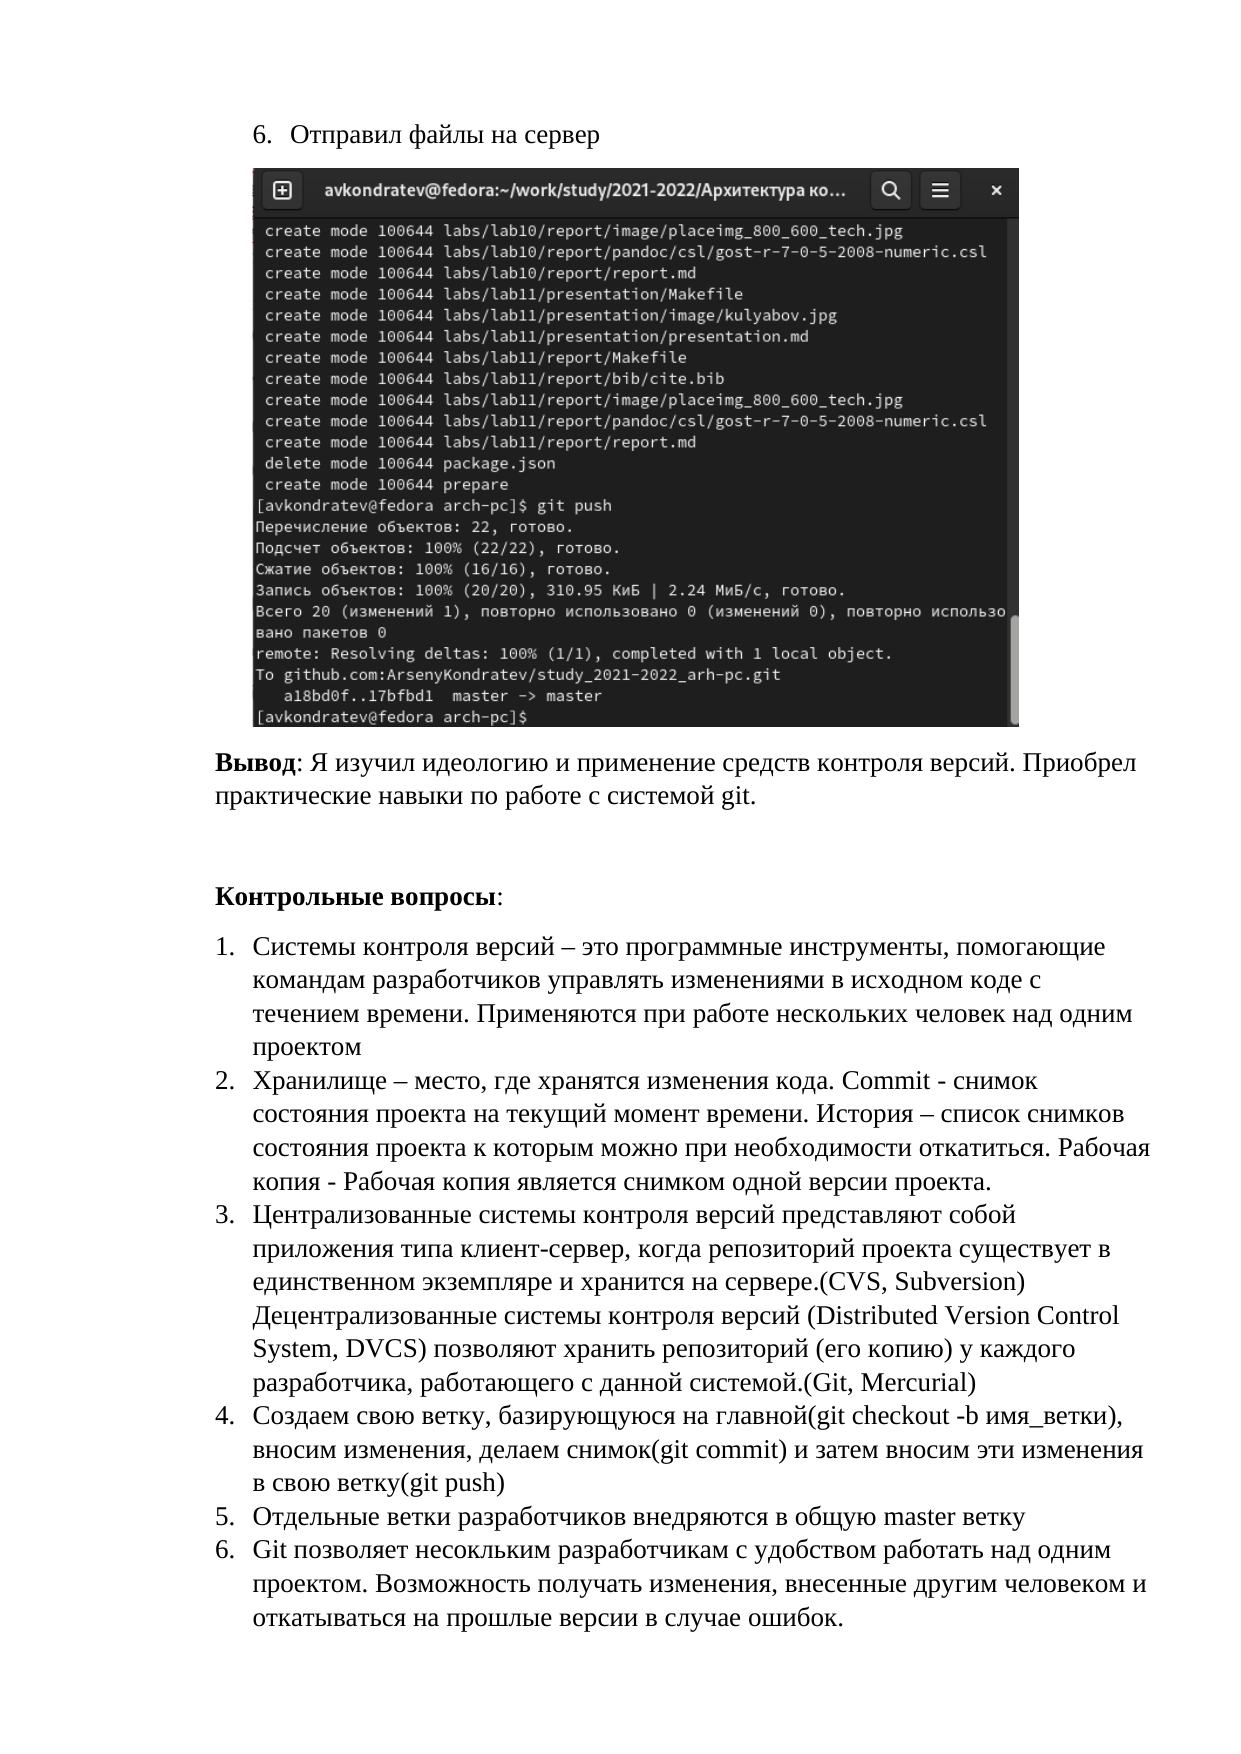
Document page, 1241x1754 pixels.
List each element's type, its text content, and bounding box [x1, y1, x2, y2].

text Контрольные вопросы: [215, 879, 1152, 911]
list Отдельные ветки разработчиков внедряются в общую master ветку [215, 1500, 1152, 1531]
text Вывод: Я изучил идеологию и применение средств контроля версий. Приобрел практические навыки по работе с системой git. [215, 746, 1152, 810]
picture [252, 168, 1019, 727]
list Git позволяет несокльким разработчикам с удобством работать над одним проектом. Возможность получать изменения, внесенные другим человеком и откатываться на прошлые версии в случае ошибок. [215, 1533, 1152, 1632]
list Отправил файлы на сервер [252, 118, 1152, 149]
list Хранилище – место, где хранятся изменения кода. Commit - снимок состояния проекта на текущий момент времени. История – список снимков состояния проекта к которым можно при необходимости откатиться. Рабочая копия - Рабочая копия является снимком одной версии проекта. [215, 1064, 1152, 1196]
list Централизованные системы контроля версий представляют собой приложения типа клиент-сервер, когда репозиторий проекта существует в единственном экземпляре и хранится на сервере.(CVS, Subversion) Децентрализованные системы контроля версий (Distributed Version Control System, DVCS) позволяют хранить репозиторий (его копию) у каждого разработчика, работающего с данной системой.(Git, Mercurial) [215, 1198, 1152, 1397]
list Создаем свою ветку, базирующуюся на главной(git checkout -b имя_ветки), вносим изменения, делаем снимок(git commit) и затем вносим эти изменения в свою ветку(git push) [215, 1399, 1152, 1498]
list Системы контроля версий – это программные инструменты, помогающие командам разработчиков управлять изменениями в исходном коде с течением времени. Применяются при работе нескольких человек над одним проектом [215, 930, 1152, 1062]
